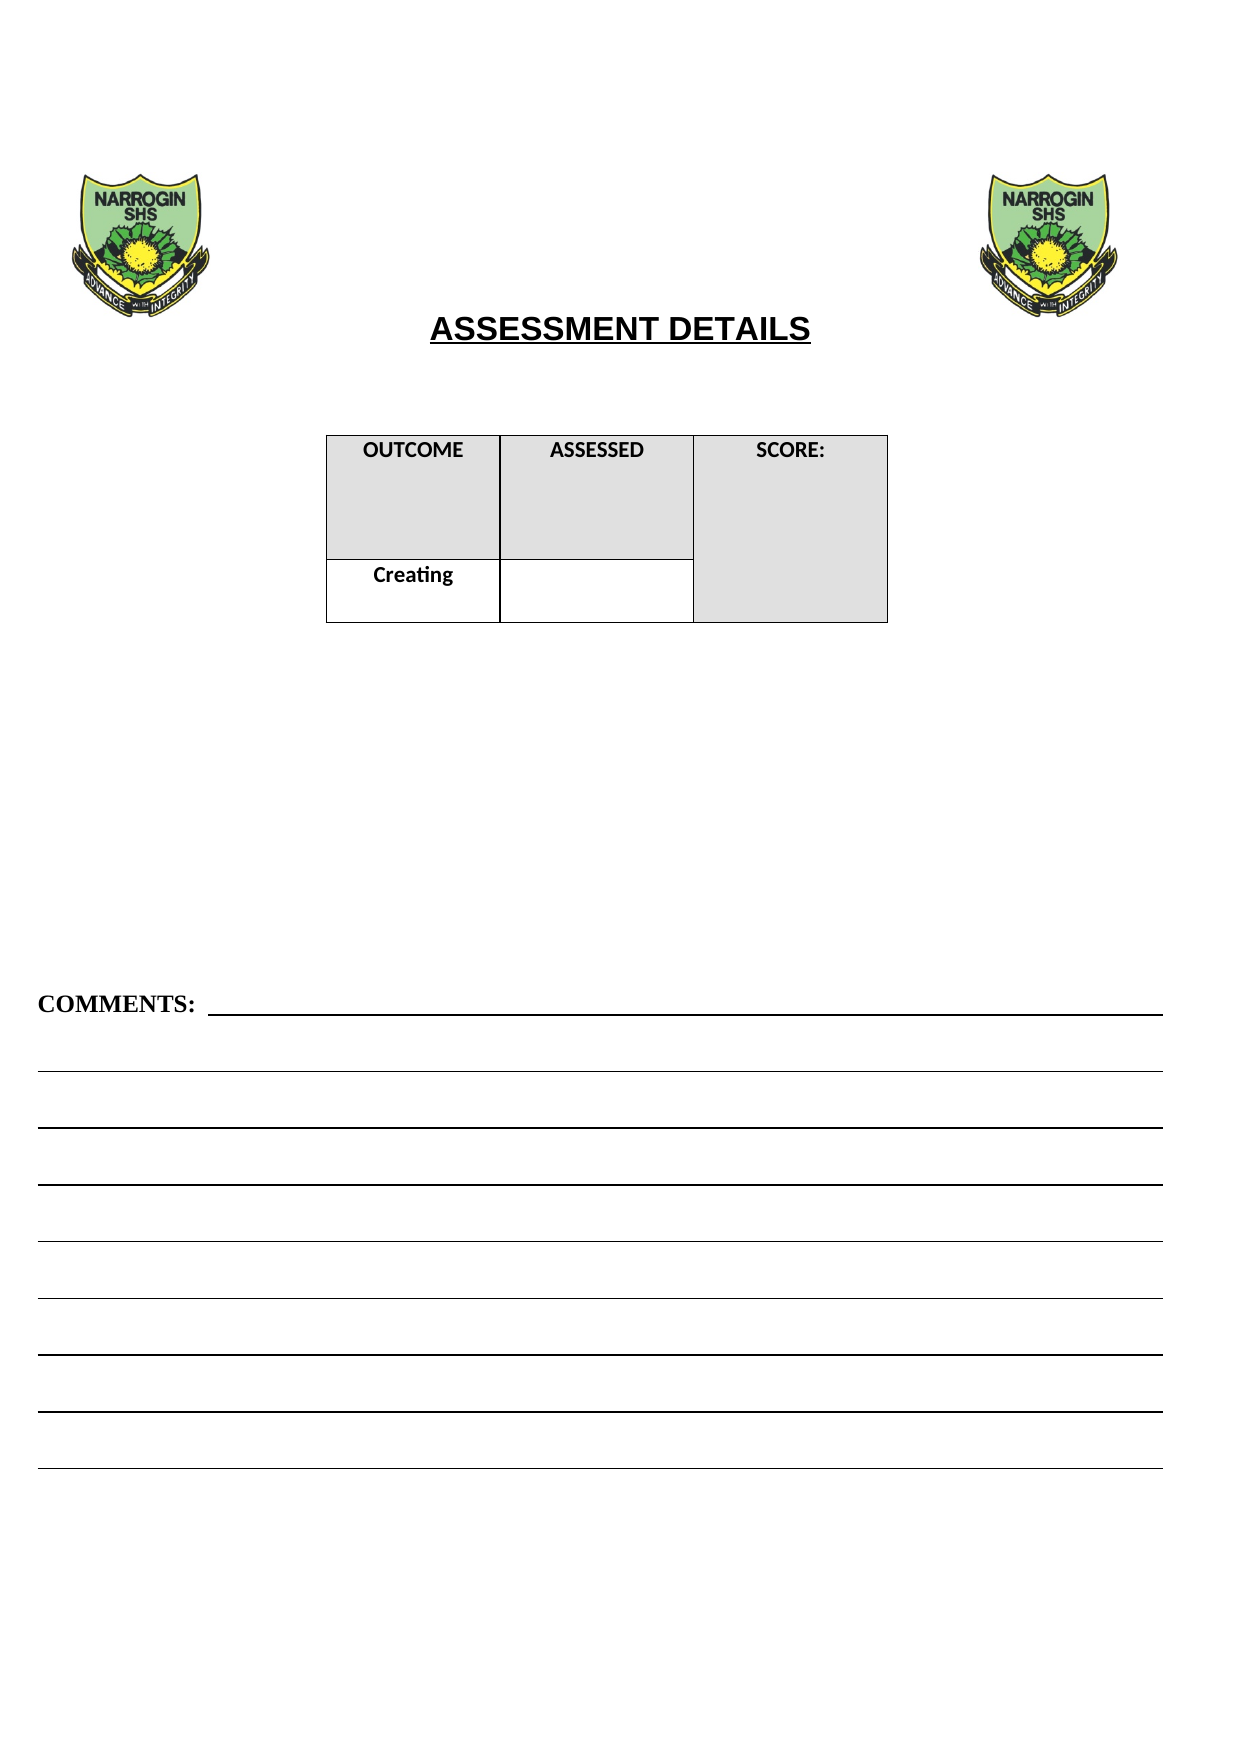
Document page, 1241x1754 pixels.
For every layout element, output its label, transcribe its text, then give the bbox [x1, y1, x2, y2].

text COMMENTS: [37, 989, 1203, 1018]
picture [978, 172, 1119, 309]
text ASSESSMENT DETAILS [37, 309, 1203, 347]
picture [70, 172, 211, 309]
